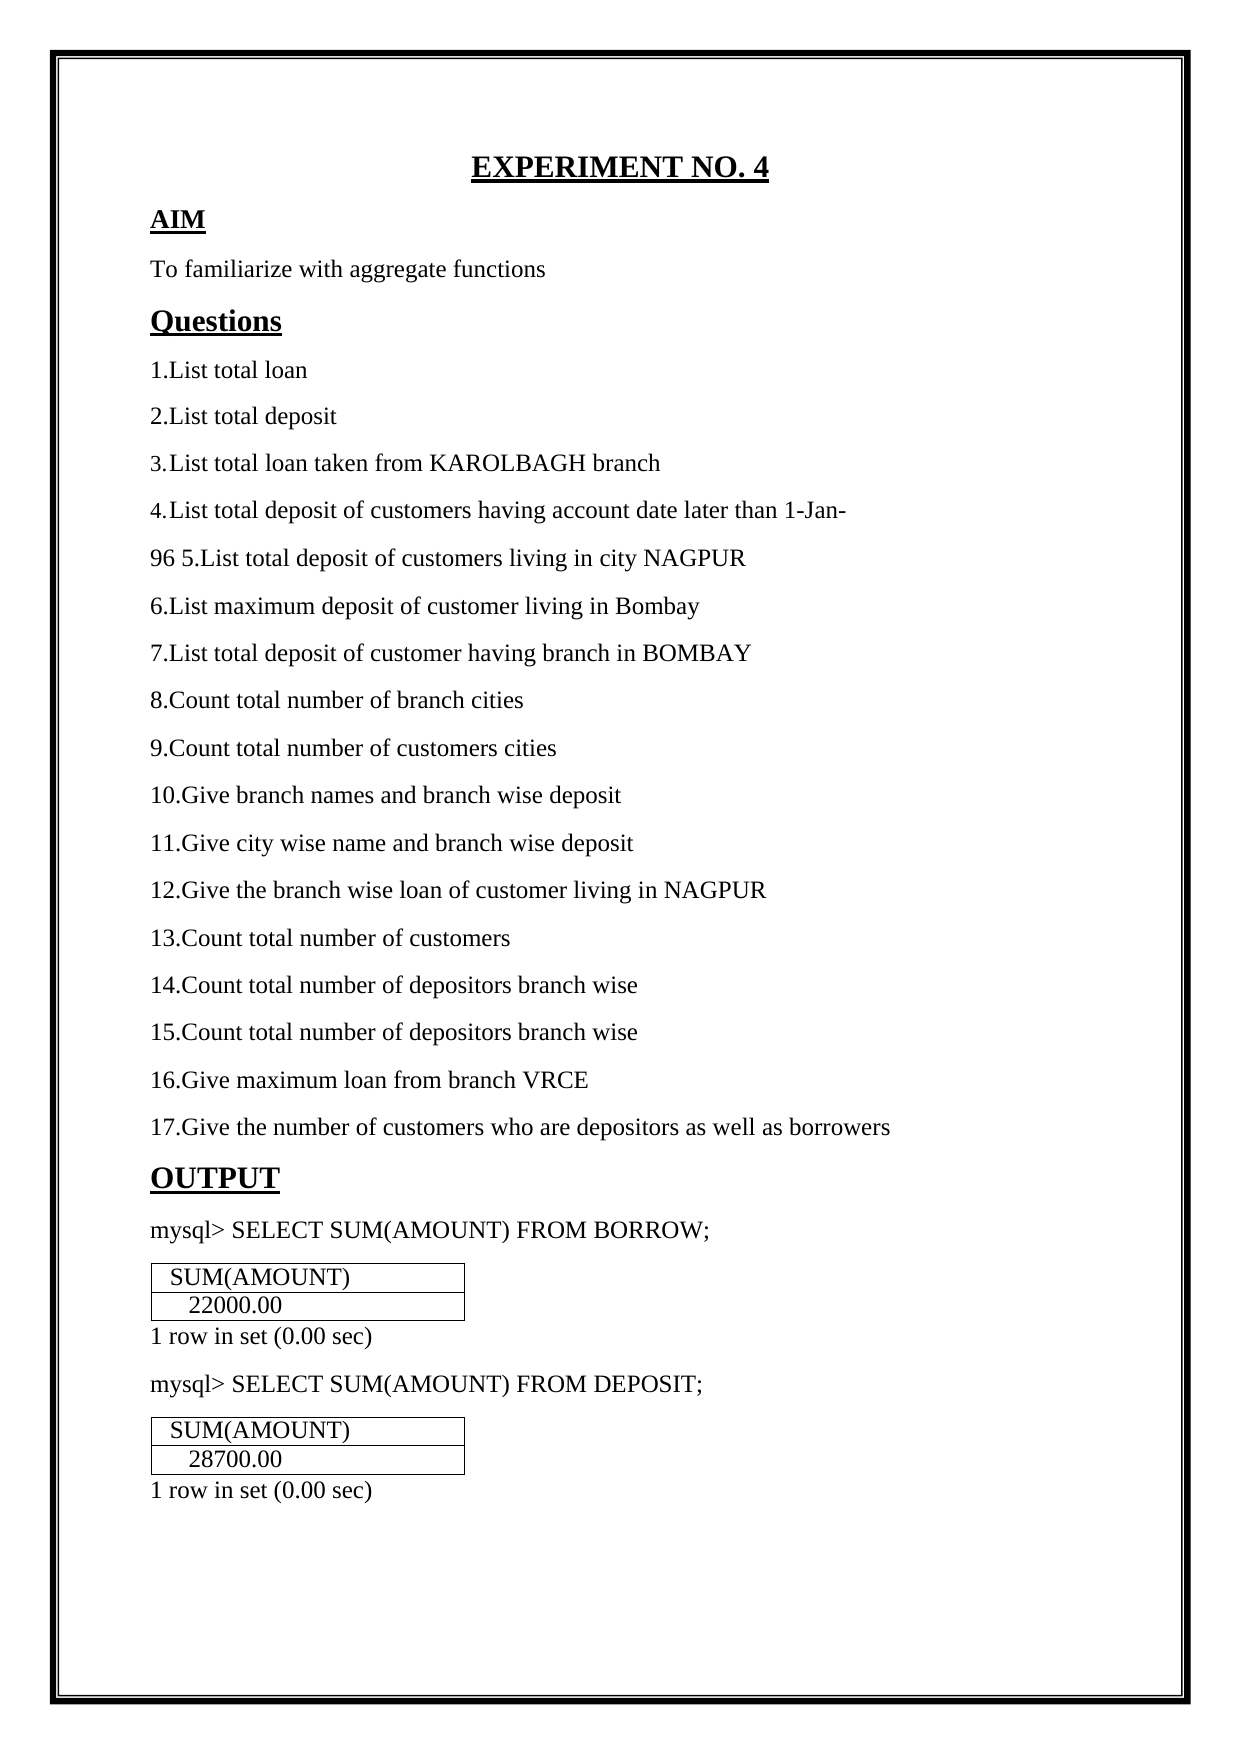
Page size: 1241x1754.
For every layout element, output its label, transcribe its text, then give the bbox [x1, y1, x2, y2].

subtitle OUTPUT [150, 1160, 1153, 1196]
text Questions 1.List total loan 2.List total deposit [150, 302, 337, 429]
table_header SUM(AMOUNT) [152, 1264, 464, 1292]
text 17.Give the number of customers who are depositors as well as borrowers [150, 1112, 1153, 1141]
text mysql> SELECT SUM(AMOUNT) FROM DEPOSIT; [150, 1369, 1153, 1398]
subtitle EXPERIMENT NO. 4 [471, 148, 1153, 184]
text AIM [150, 204, 210, 235]
list List total deposit of customers having account date later than 1-Jan-96 5.List total deposit of customers living in city NAGPUR [150, 496, 871, 572]
table_cell 28700.00 [152, 1446, 464, 1474]
text 9.Count total number of customers cities 10.Give branch names and branch wise deposit 11.Give city wise name and branch wise deposit [150, 733, 634, 857]
list List total loan taken from KAROLBAGH branch [150, 448, 1153, 477]
text 1 row in set (0.00 sec) [150, 1321, 1153, 1350]
text 1 row in set (0.00 sec) [150, 1475, 1153, 1504]
text To familiarize with aggregate functions [150, 254, 1153, 283]
text 12.Give the branch wise loan of customer living in NAGPUR 13.Count total number of customers [150, 875, 768, 951]
text 6.List maximum deposit of customer living in Bombay 7.List total deposit of customer having branch in BOMBAY 8.Count total number of branch cities [150, 591, 754, 714]
text mysql> SELECT SUM(AMOUNT) FROM BORROW; [150, 1215, 1153, 1244]
text 14.Count total number of depositors branch wise 15.Count total number of depositors branch wise 16.Give maximum loan from branch VRCE [150, 970, 638, 1094]
table_header SUM(AMOUNT) [152, 1418, 464, 1445]
table_cell 22000.00 [152, 1293, 464, 1320]
